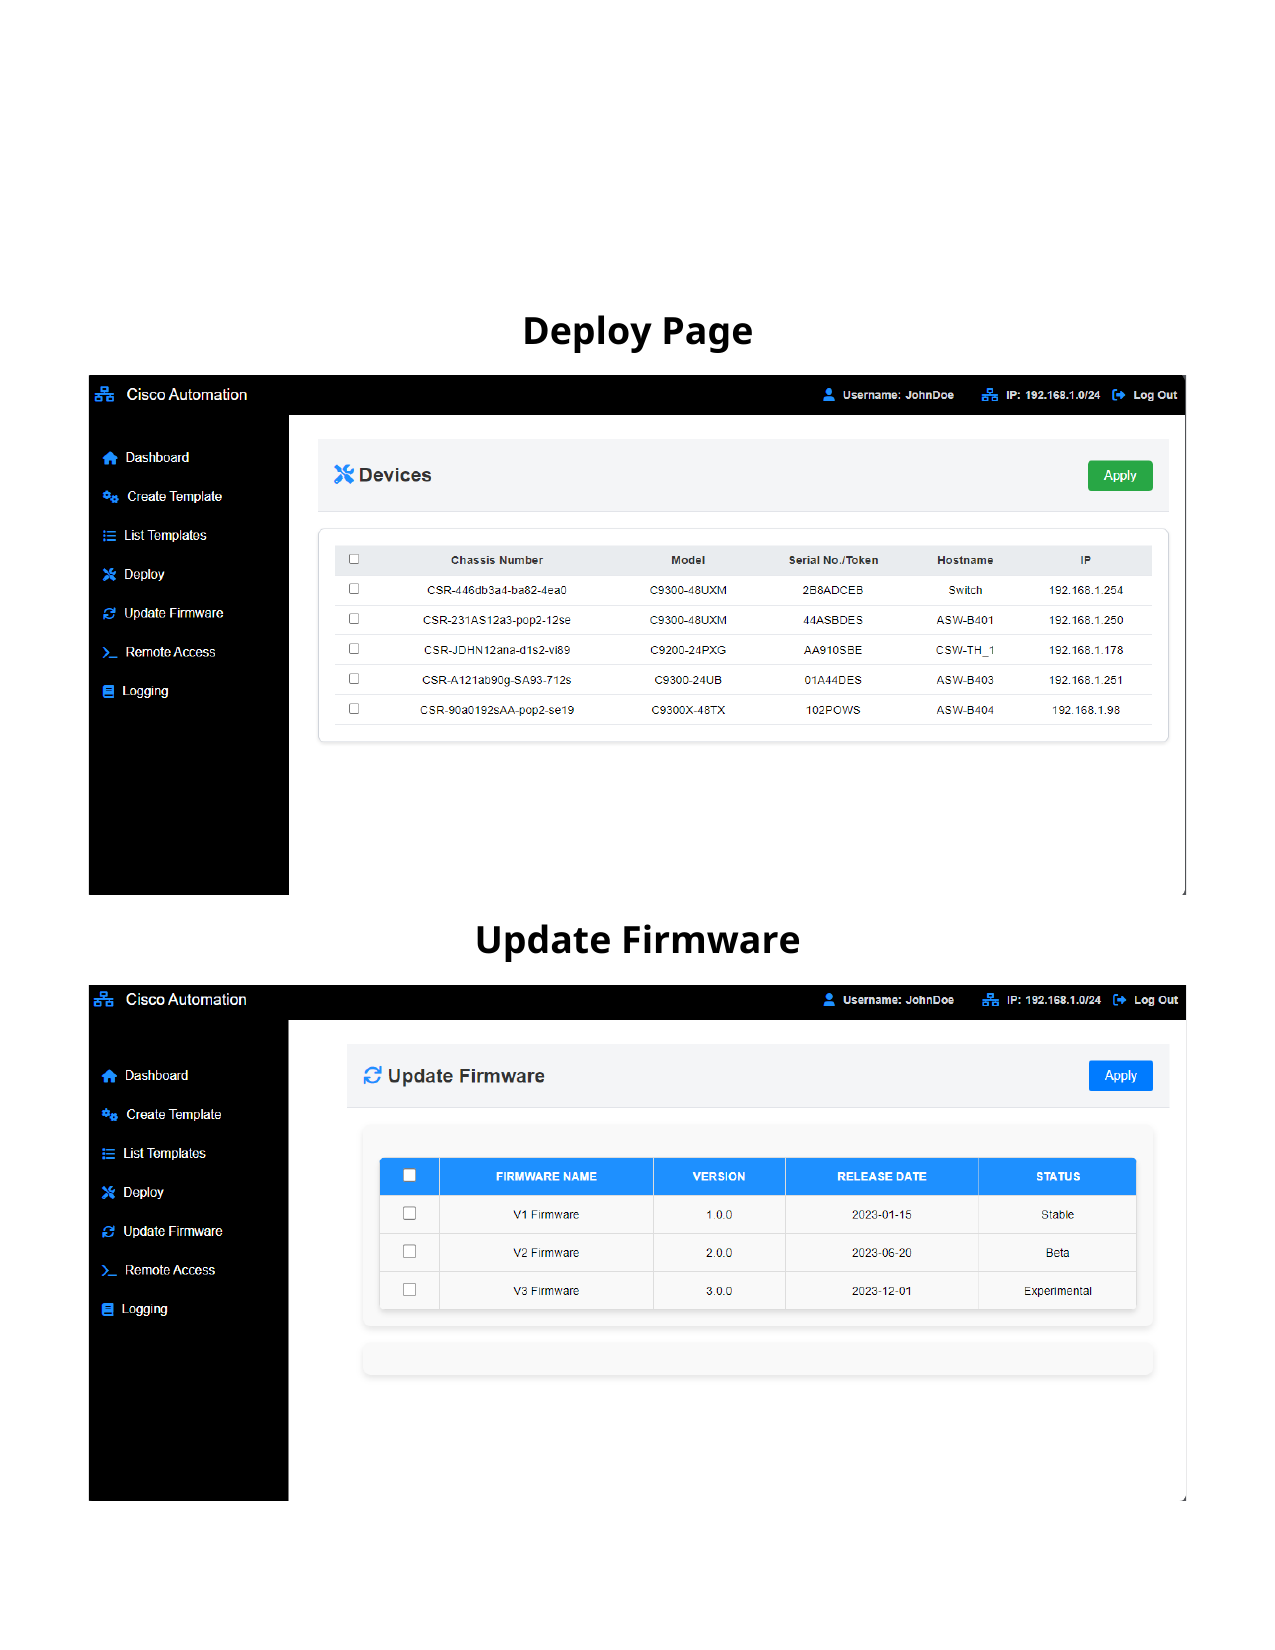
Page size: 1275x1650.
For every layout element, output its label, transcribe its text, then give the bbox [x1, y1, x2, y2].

text Update Firmware [89, 913, 1186, 964]
picture [88, 985, 1187, 1501]
text Deploy Page [89, 304, 1186, 355]
picture [88, 375, 1187, 895]
